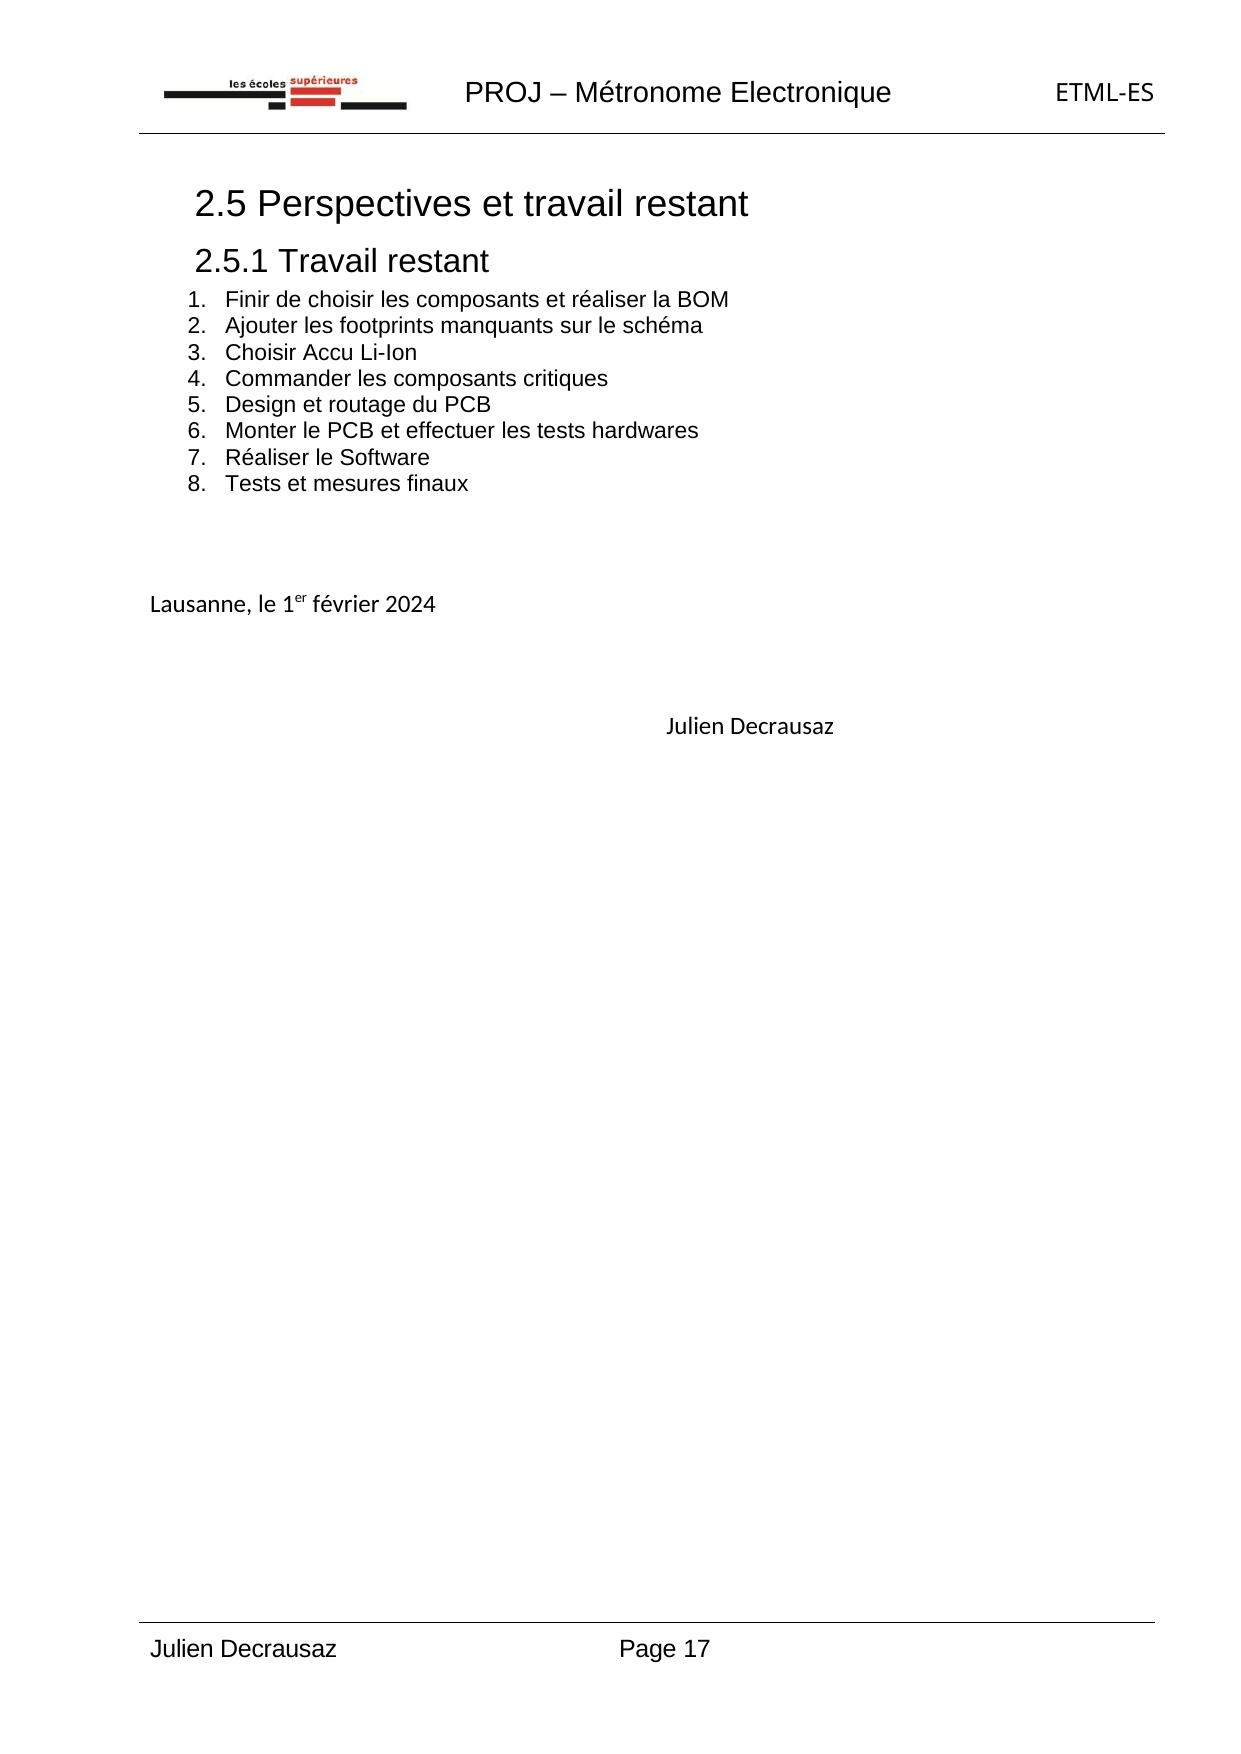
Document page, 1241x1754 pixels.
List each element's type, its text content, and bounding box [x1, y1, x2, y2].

list Ajouter les footprints manquants sur le schéma [187, 312, 1152, 338]
list Tests et mesures finaux [187, 470, 1152, 497]
picture [161, 75, 412, 112]
subtitle Travail restant [194, 241, 1152, 279]
list Commander les composants critiques [187, 365, 1152, 391]
list Finir de choisir les composants et réaliser la BOM [187, 286, 1152, 312]
subtitle Perspectives et travail restant [194, 181, 1152, 224]
text Lausanne, le 1er février 2024 [150, 588, 1152, 619]
list Choisir Accu Li-Ion [187, 338, 1152, 365]
list Monter le PCB et effectuer les tests hardwares [187, 417, 1152, 444]
list Réaliser le Software [187, 444, 1152, 470]
text Julien Decrausaz [666, 710, 1152, 741]
list Design et routage du PCB [187, 391, 1152, 417]
